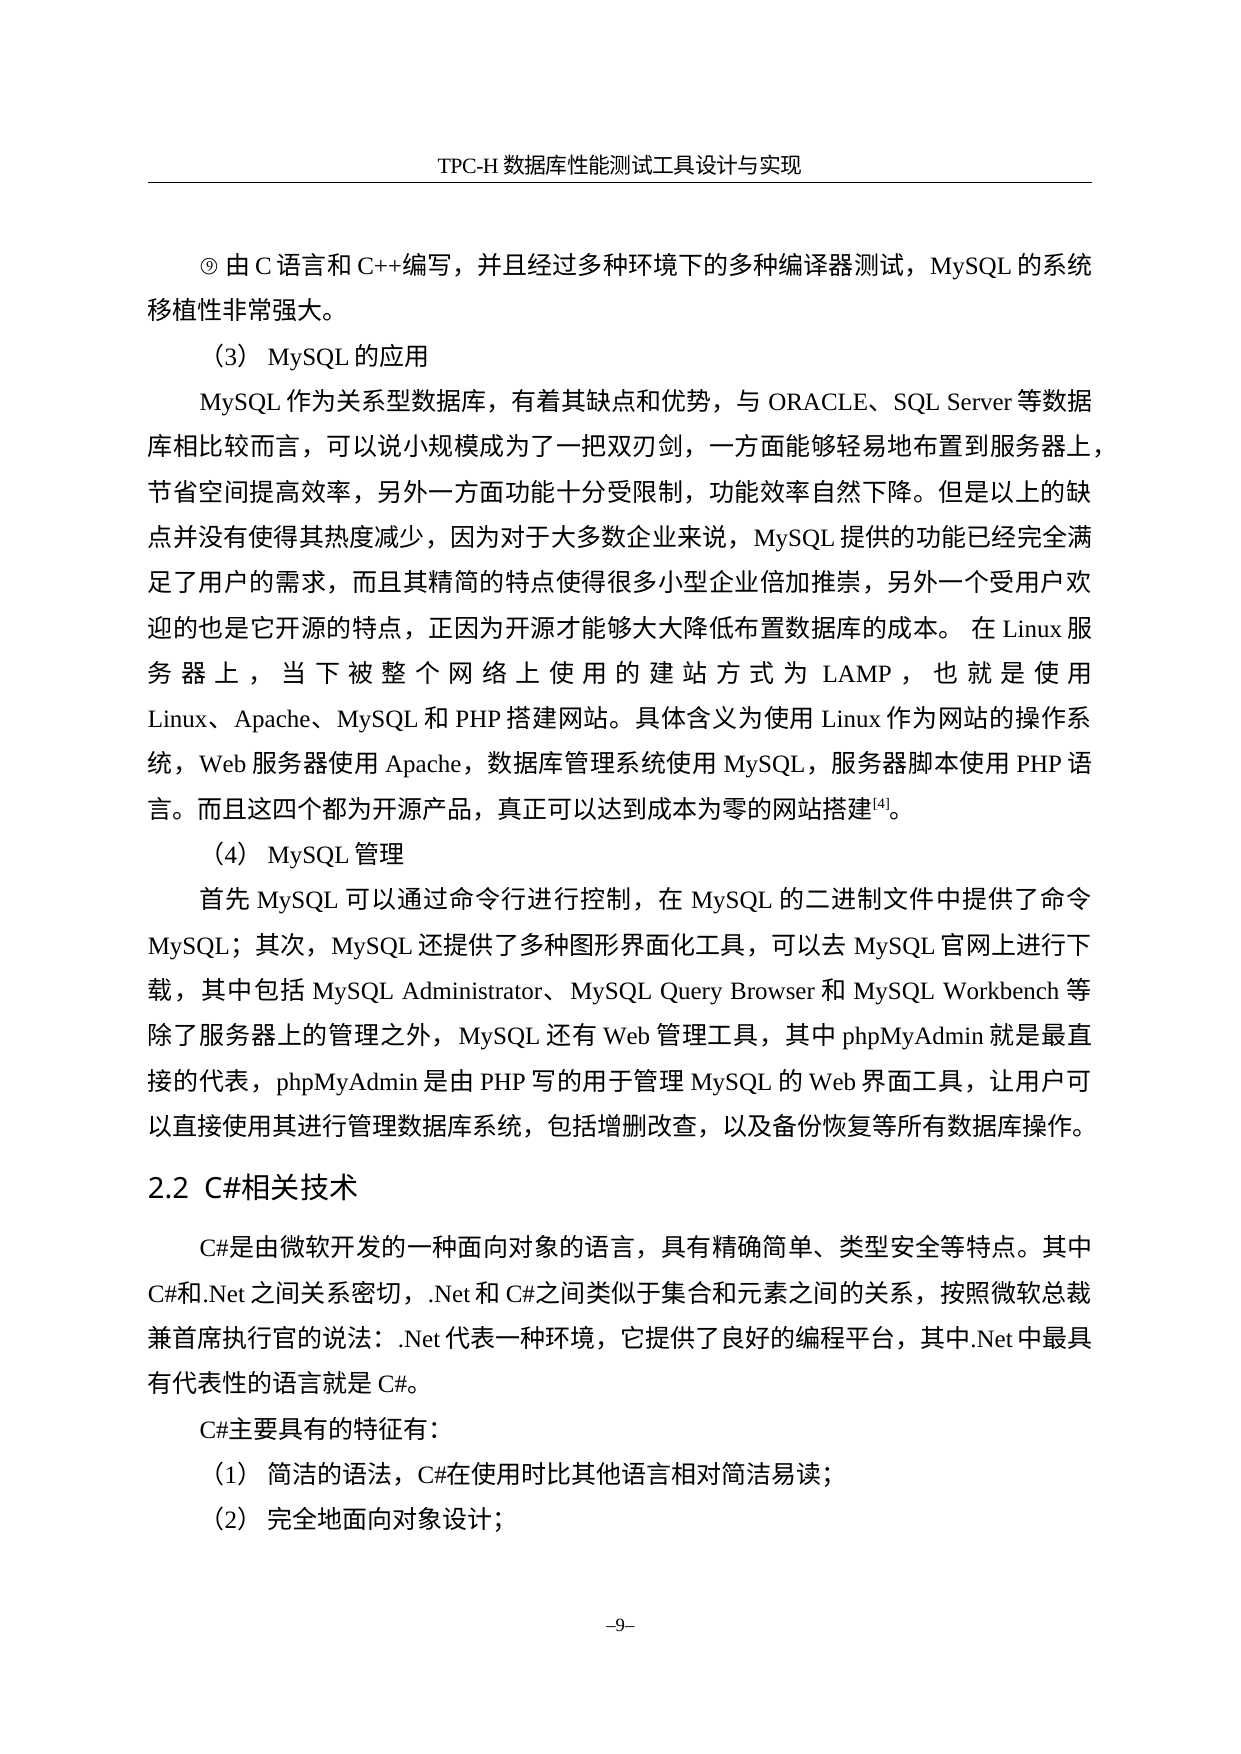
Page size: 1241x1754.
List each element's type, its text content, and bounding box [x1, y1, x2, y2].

text C#是由微软开发的一种面向对象的语言，具有精确简单、类型安全等特点。其中C#和.Net之间关系密切，.Net和C#之间类似于集合和元素之间的关系，按照微软总裁兼首席执行官的说法：.Net代表一种环境，它提供了良好的编程平台，其中.Net中最具有代表性的语言就是C#。 [148, 1228, 1092, 1400]
text 首先MySQL可以通过命令行进行控制，在MySQL的二进制文件中提供了命令MySQL；其次，MySQL还提供了多种图形界面化工具，可以去MySQL官网上进行下载，其中包括MySQL Administrator、MySQL Query Browser和MySQL Workbench等；除了服务器上的管理之外，MySQL还有Web管理工具，其中phpMyAdmin就是最直接的代表，phpMyAdmin是由PHP写的用于管理MySQL的Web界面工具，让用户可以直接使用其进行管理数据库系统，包括增删改查，以及备份恢复等所有数据库操作。 [148, 880, 1092, 1143]
text MySQL作为关系型数据库，有着其缺点和优势，与ORACLE、SQL Server等数据库相比较而言，可以说小规模成为了一把双刃剑，一方面能够轻易地布置到服务器上，节省空间提高效率，另外一方面功能十分受限制，功能效率自然下降。但是以上的缺点并没有使得其热度减少，因为对于大多数企业来说，MySQL提供的功能已经完全满足了用户的需求，而且其精简的特点使得很多小型企业倍加推崇，另外一个受用户欢迎的也是它开源的特点，正因为开源才能够大大降低布置数据库的成本。 在Linux服务器上，当下被整个网络上使用的建站方式为LAMP，也就是使用Linux、Apache、MySQL和PHP搭建网站。具体含义为使用Linux作为网站的操作系统，Web服务器使用Apache，数据库管理系统使用MySQL，服务器脚本使用PHP语言。而且这四个都为开源产品，真正可以达到成本为零的网站搭建[4]。 [148, 381, 1092, 826]
subtitle 2.2 C#相关技术 [148, 1164, 1092, 1207]
text （1） 简洁的语法，C#在使用时比其他语言相对简洁易读； [148, 1454, 1092, 1491]
text （2） 完全地面向对象设计； [148, 1500, 1092, 1536]
text （3） MySQL的应用 [148, 336, 1092, 372]
text （4） MySQL管理 [148, 834, 1092, 871]
text ⑨ 由C语言和C++编写，并且经过多种环境下的多种编译器测试，MySQL的系统移植性非常强大。 [148, 246, 1092, 327]
text C#主要具有的特征有： [148, 1409, 1092, 1445]
